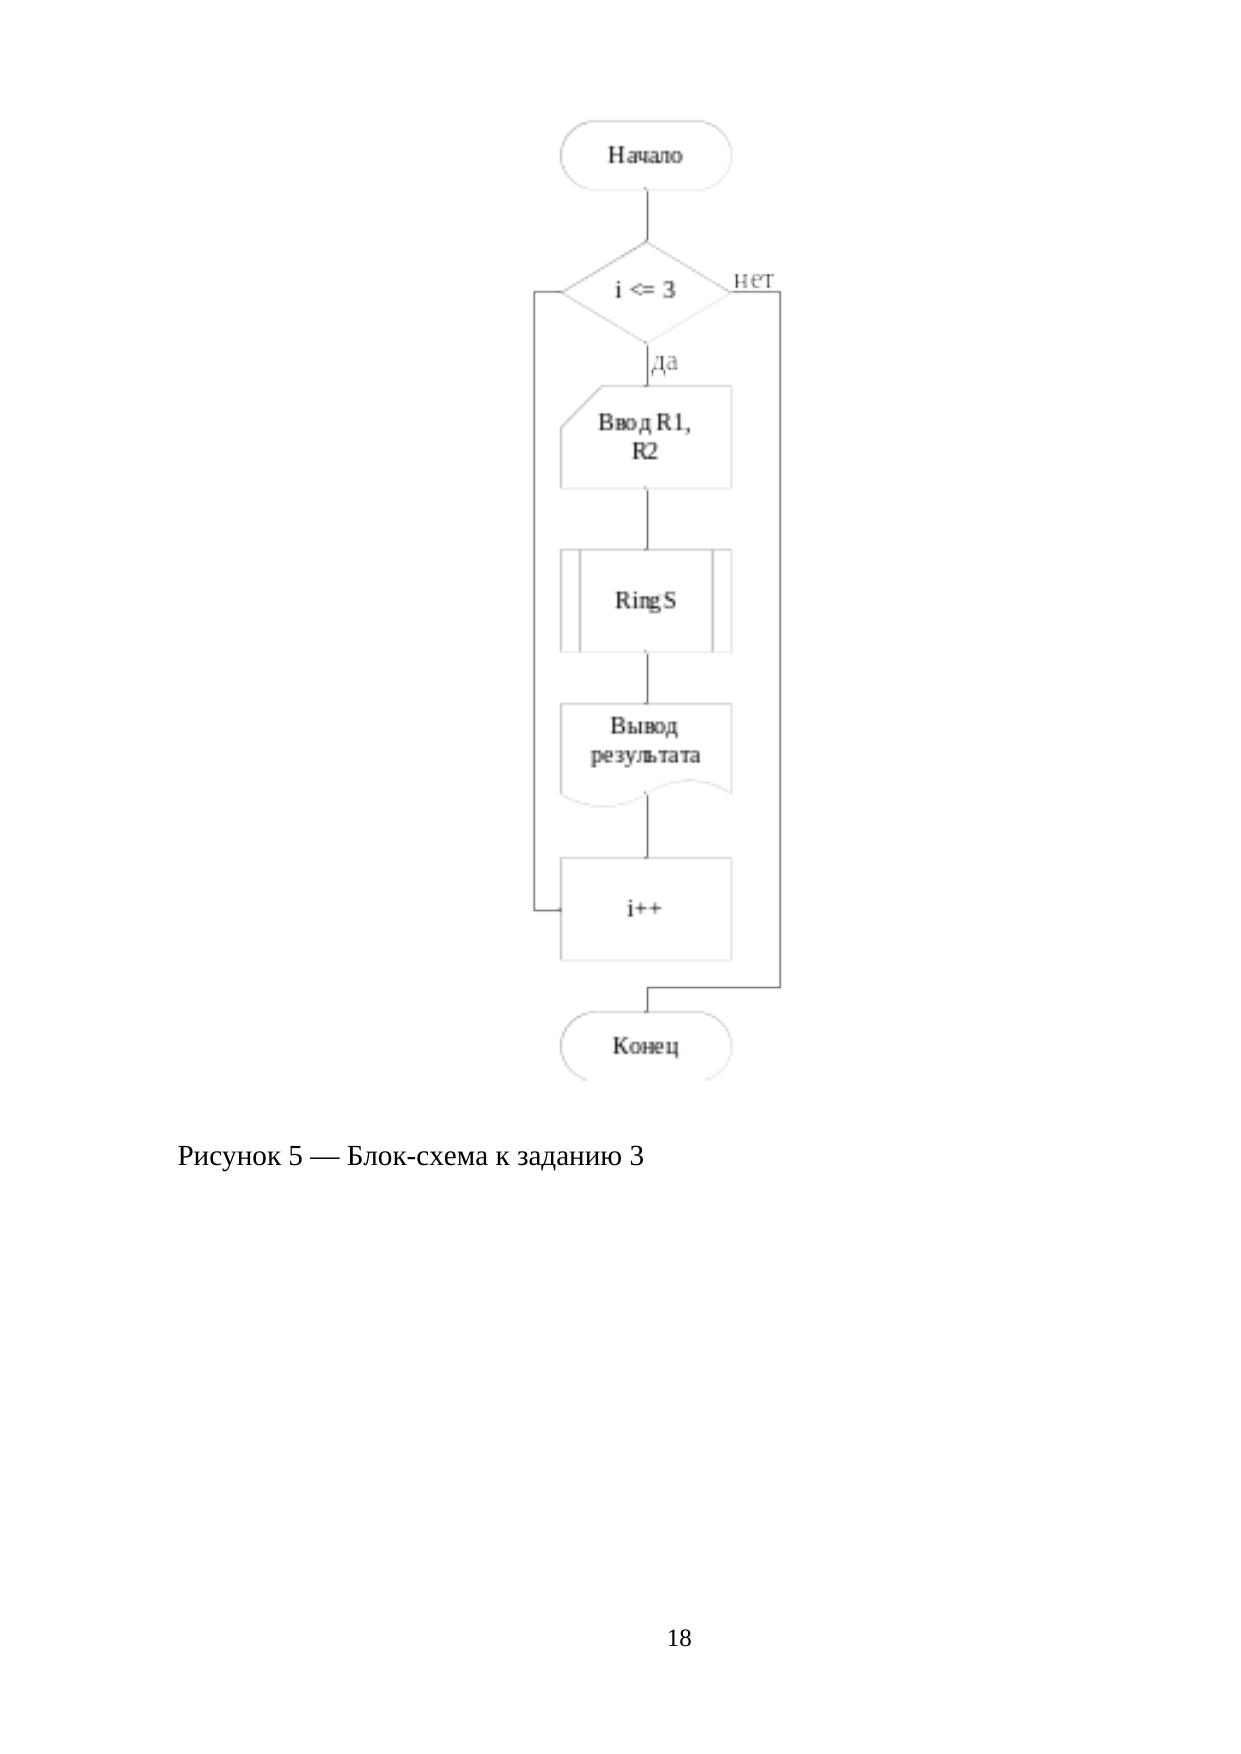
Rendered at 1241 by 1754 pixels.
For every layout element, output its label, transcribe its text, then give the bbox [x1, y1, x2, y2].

text Рисунок 5 — Блок-схема к заданию 3 [177, 1138, 1181, 1214]
